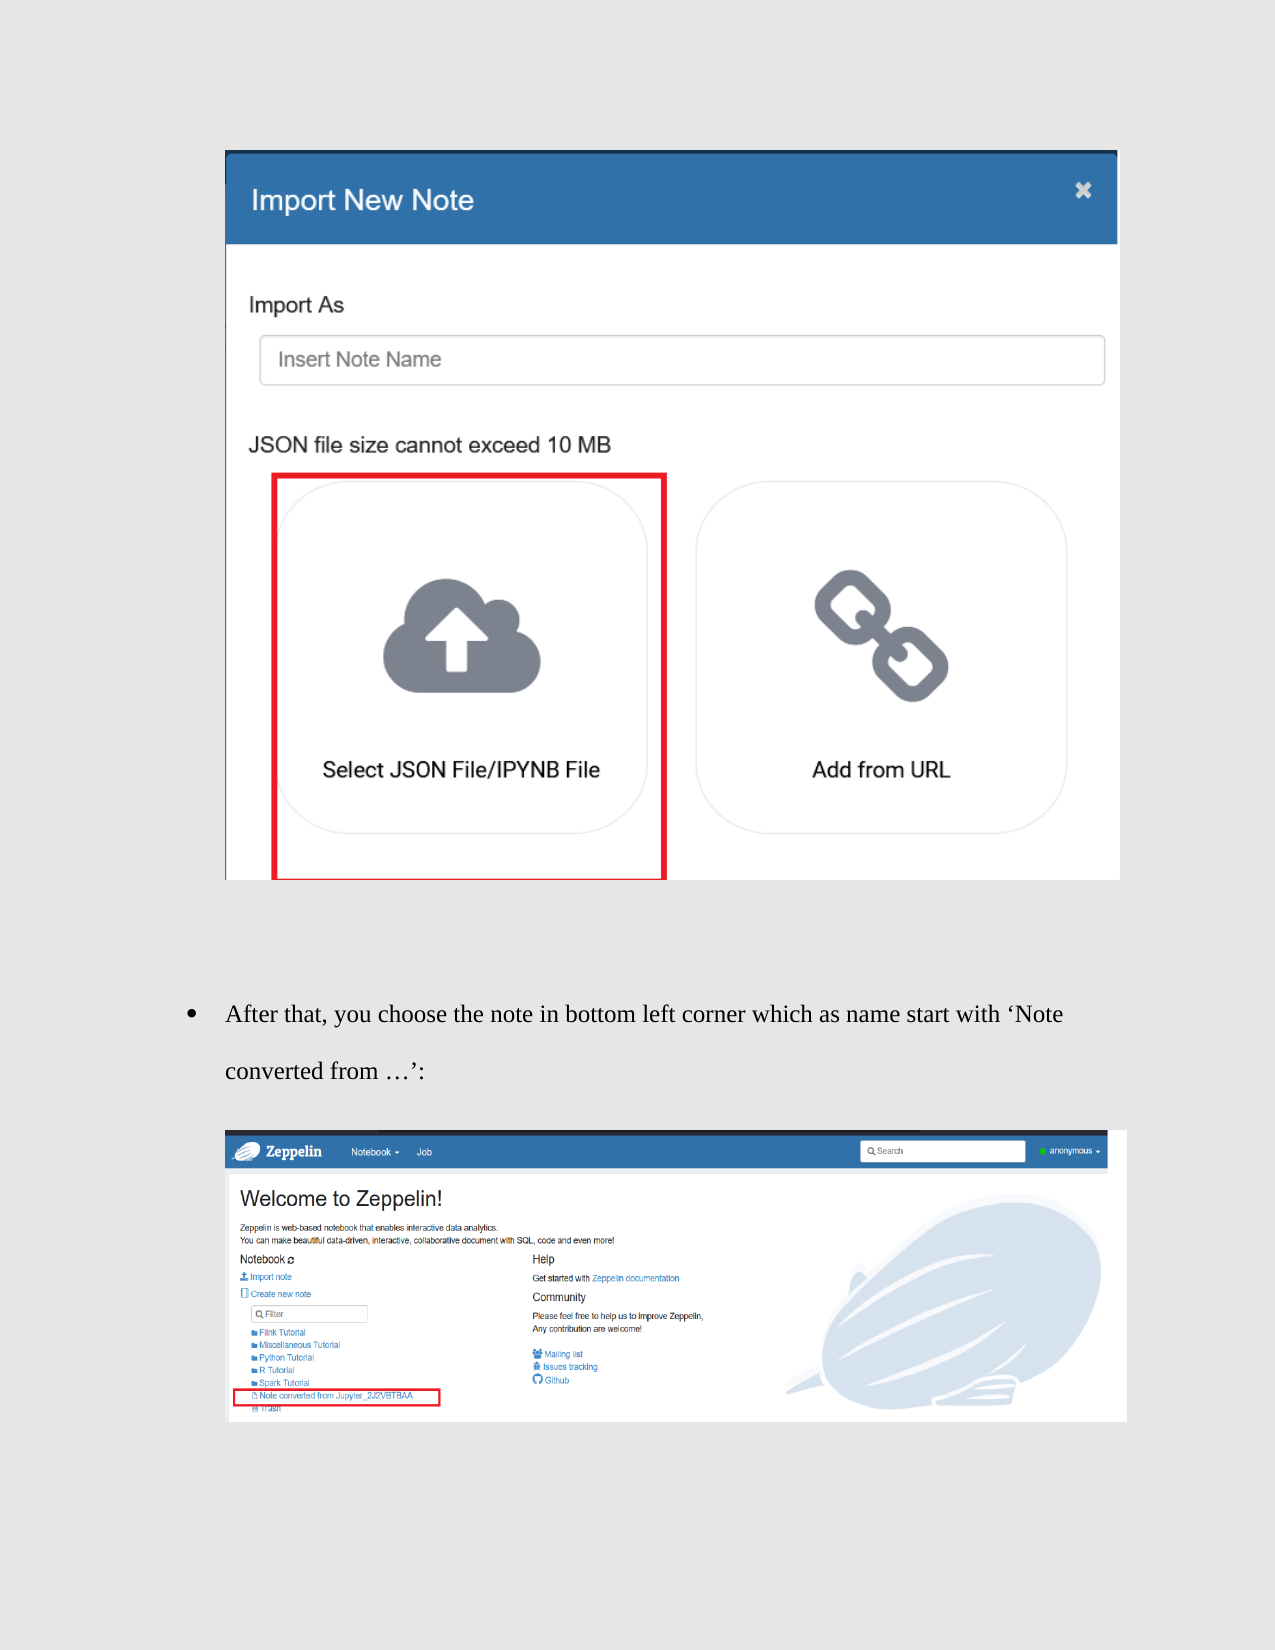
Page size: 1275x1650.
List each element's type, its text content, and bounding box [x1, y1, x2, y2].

picture [225, 1130, 1127, 1422]
list After that, you choose the note in bottom left corner which as name start with ‘Note converted from …’: [187, 999, 1125, 1085]
picture [225, 150, 1121, 880]
